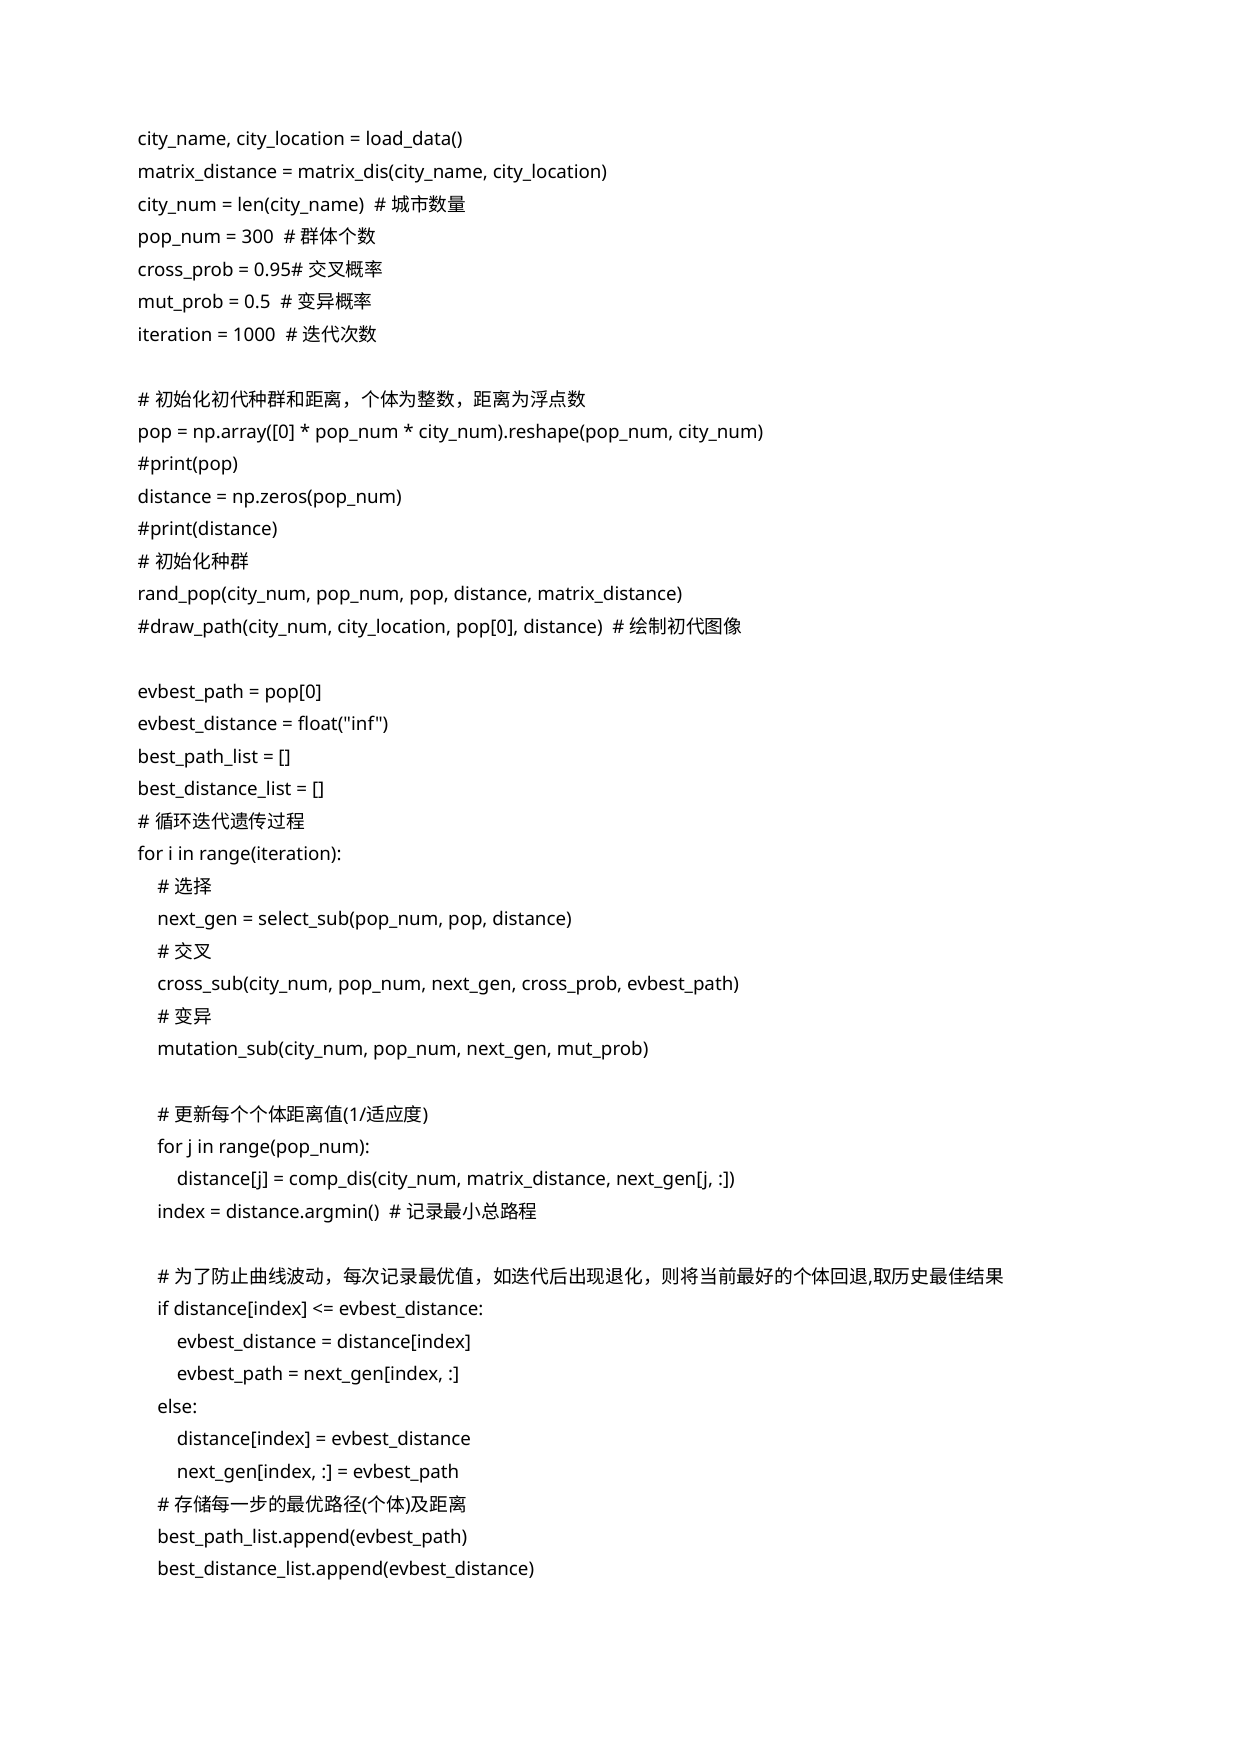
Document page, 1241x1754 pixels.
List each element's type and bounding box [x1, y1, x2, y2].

text [118, 122, 1122, 1584]
